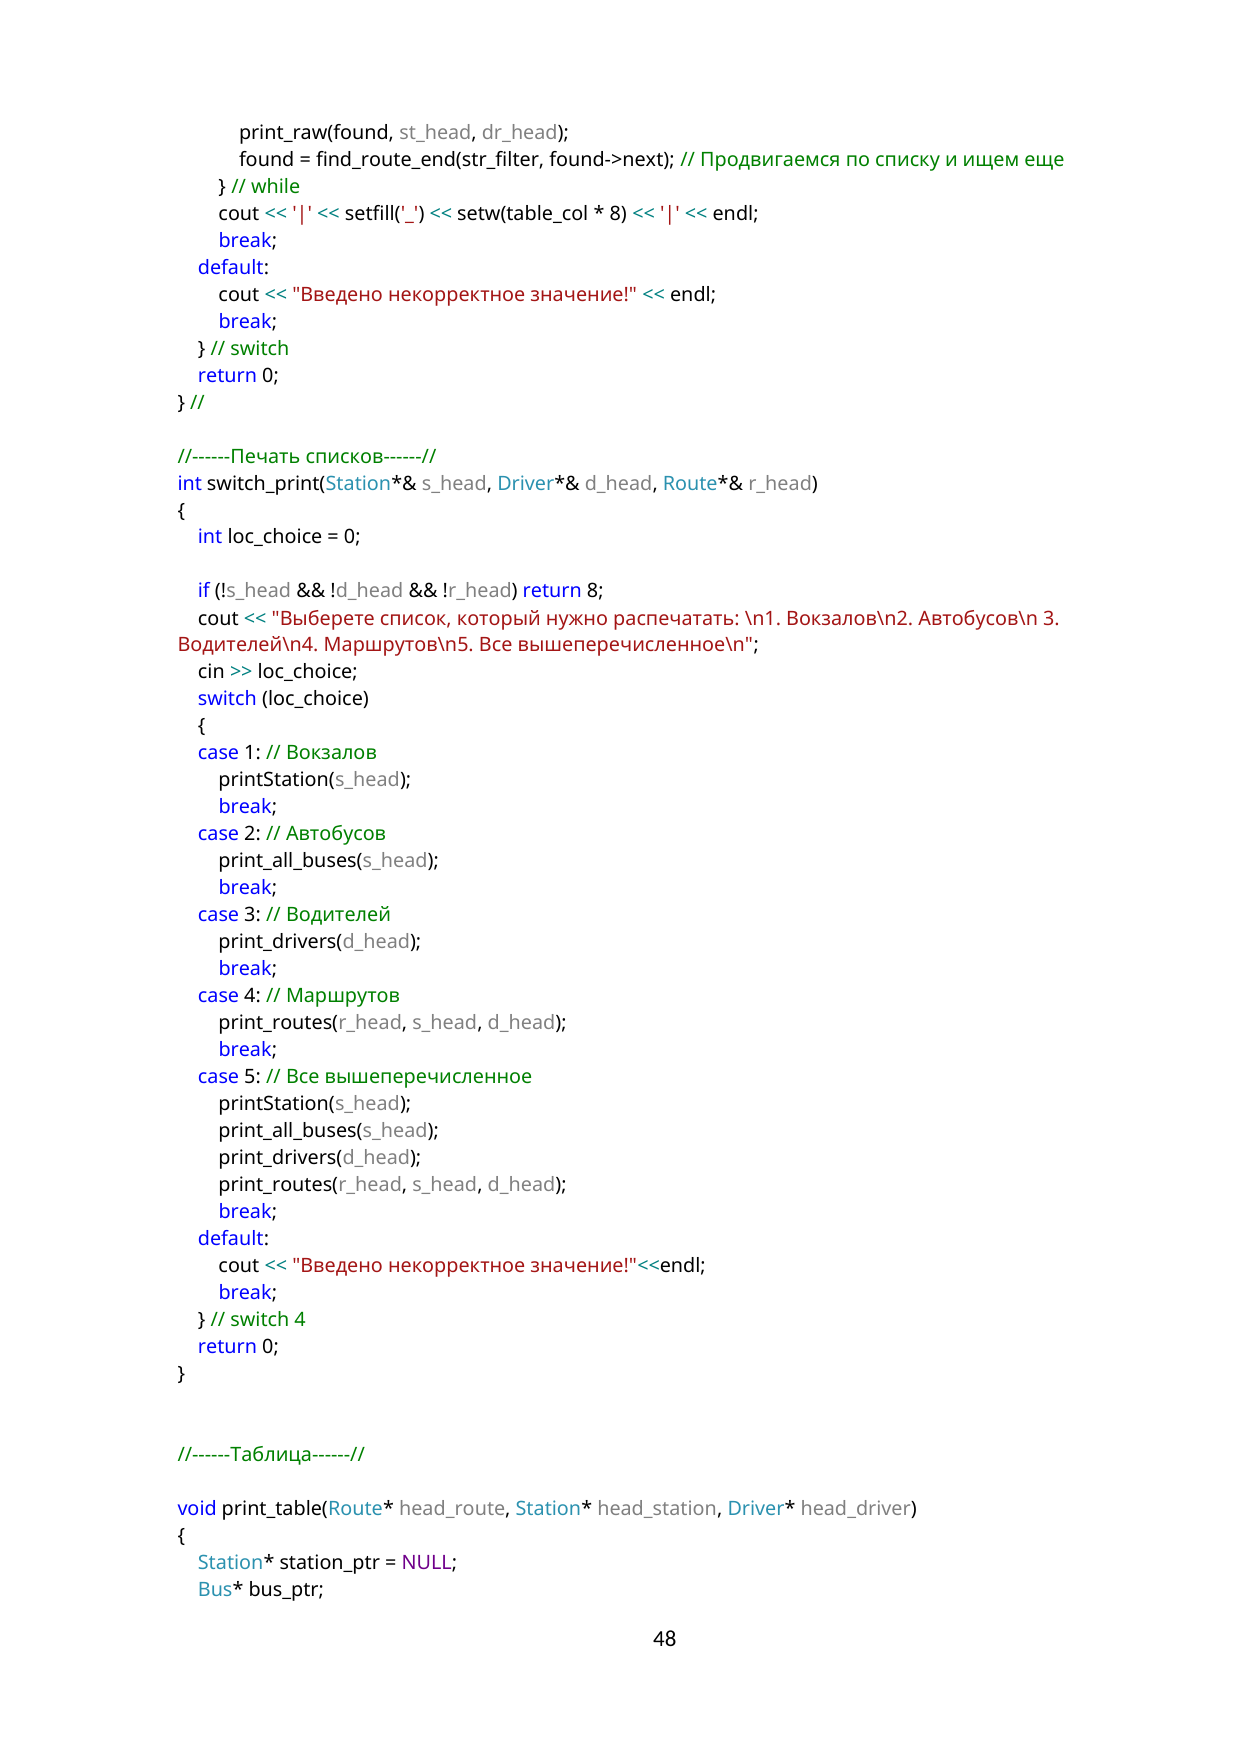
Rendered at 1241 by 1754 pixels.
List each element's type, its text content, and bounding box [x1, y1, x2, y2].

text print_all_buses(s_head); [177, 1116, 1152, 1143]
text //------Таблица------// [177, 1440, 1152, 1467]
text } // switch [177, 334, 1152, 361]
text default: [177, 1224, 1152, 1251]
text } // switch 4 [177, 1305, 1152, 1332]
text { [177, 496, 1152, 523]
text int loc_choice = 0; [177, 523, 1152, 550]
text //------Печать списков------// [177, 442, 1152, 469]
text break; [177, 1035, 1152, 1062]
text if (!s_head && !d_head && !r_head) return 8; [177, 577, 1152, 604]
text switch (loc_choice) [177, 685, 1152, 712]
text print_drivers(d_head); [177, 927, 1152, 954]
text return 0; [177, 1332, 1152, 1359]
text break; [177, 1278, 1152, 1305]
text int switch_print(Station*& s_head, Driver*& d_head, Route*& r_head) [177, 469, 1152, 496]
text print_drivers(d_head); [177, 1143, 1152, 1170]
text { [177, 712, 1152, 739]
text default: [177, 253, 1152, 280]
text } [177, 1359, 1152, 1386]
text break; [177, 793, 1152, 819]
text return 0; [177, 361, 1152, 388]
text case 1: // Вокзалов [177, 739, 1152, 766]
text case 3: // Водителей [177, 901, 1152, 927]
text printStation(s_head); [177, 1089, 1152, 1116]
text break; [177, 873, 1152, 901]
text Bus* bus_ptr; [177, 1575, 1152, 1602]
text cout << "Введено некорректное значение!" << endl; [177, 280, 1152, 307]
text printStation(s_head); [177, 766, 1152, 793]
text void print_table(Route* head_route, Station* head_station, Driver* head_driver) [177, 1494, 1152, 1521]
text case 2: // Автобусов [177, 819, 1152, 847]
text print_all_buses(s_head); [177, 847, 1152, 873]
text cout << "Выберете список, который нужно распечатать: \n1. Вокзалов\n2. Автобусов\n 3. Водителей\n4. Маршрутов\n5. Все вышеперечисленное\n"; [177, 604, 1152, 658]
text case 5: // Все вышеперечисленное [177, 1062, 1152, 1089]
text } // [177, 388, 1152, 415]
text cout << '|' << setfill('_') << setw(table_col * 8) << '|' << endl; [177, 199, 1152, 226]
text case 4: // Маршрутов [177, 981, 1152, 1008]
text print_routes(r_head, s_head, d_head); [177, 1008, 1152, 1035]
text break; [177, 1197, 1152, 1224]
text found = find_route_end(str_filter, found->next); // Продвигаемся по списку и ищем еще [177, 145, 1152, 172]
text } // while [177, 172, 1152, 199]
text break; [177, 226, 1152, 253]
text print_raw(found, st_head, dr_head); [177, 118, 1152, 145]
text cout << "Введено некорректное значение!"<<endl; [177, 1251, 1152, 1278]
text print_routes(r_head, s_head, d_head); [177, 1170, 1152, 1197]
text Station* station_ptr = NULL; [177, 1548, 1152, 1575]
text { [177, 1521, 1152, 1548]
text cin >> loc_choice; [177, 658, 1152, 685]
text break; [177, 307, 1152, 334]
text break; [177, 954, 1152, 981]
